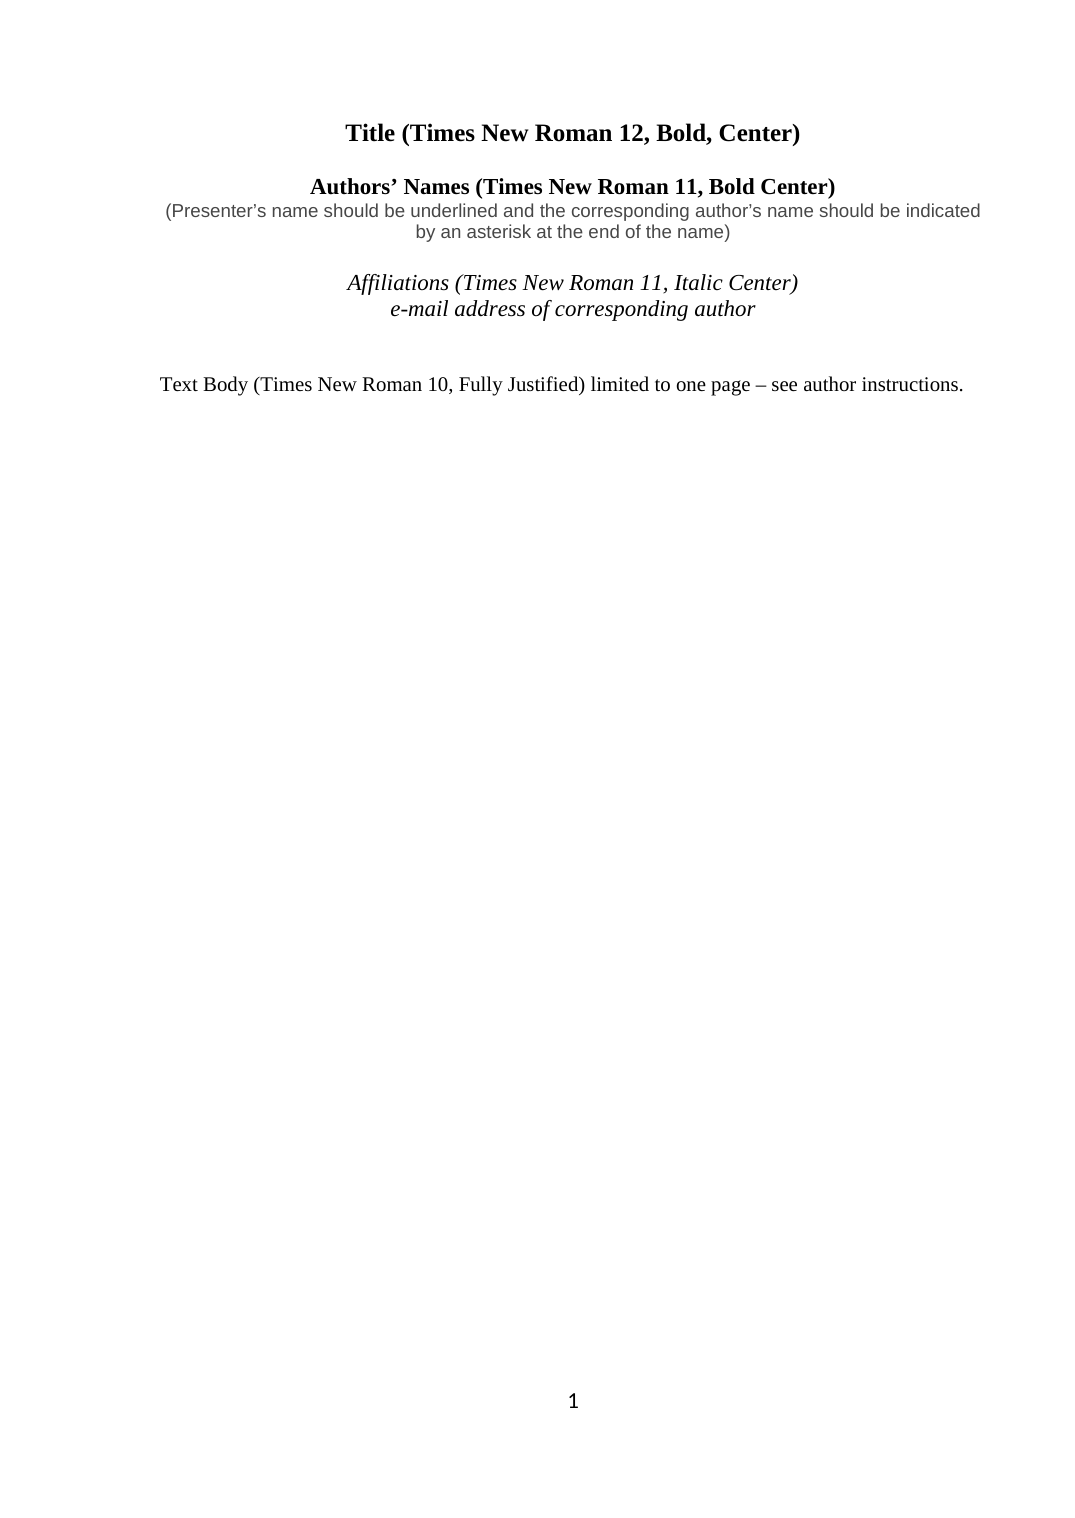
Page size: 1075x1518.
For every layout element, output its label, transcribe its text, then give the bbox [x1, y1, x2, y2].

text Authors’ Names (Times New Roman 11, Bold Center) [159, 173, 986, 199]
text Affiliations (Times New Roman 11, Italic Center) [159, 269, 986, 295]
text (Presenter’s name should be underlined and the corresponding author’s name should be indicated by an asterisk at the end of the name) [159, 199, 986, 243]
text Text Body (Times New Roman 10, Fully Justified) limited to one page – see author instructions. [159, 372, 986, 396]
text Title (Times New Roman 12, Bold, Center) [159, 118, 986, 147]
text e-mail address of corresponding author [159, 295, 986, 322]
